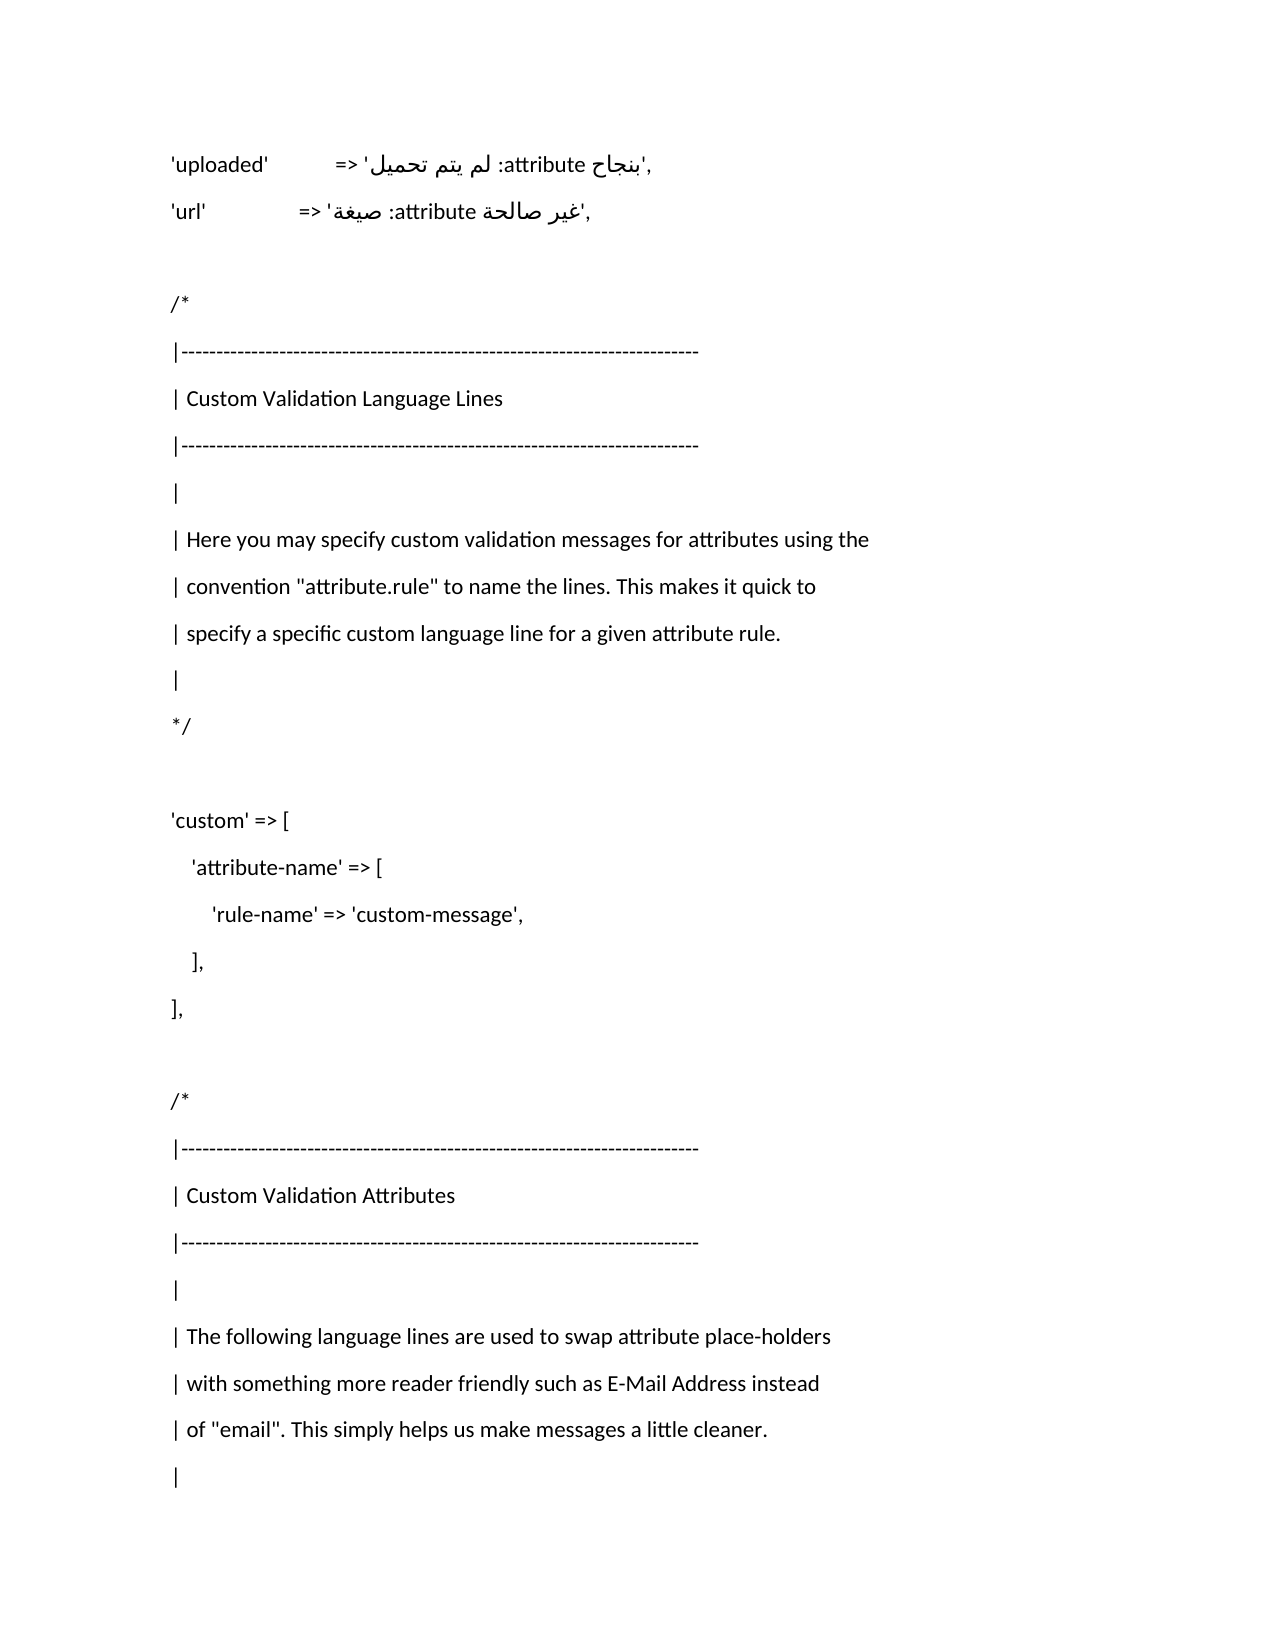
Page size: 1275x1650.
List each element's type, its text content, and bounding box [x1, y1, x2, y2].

text |-------------------------------------------------------------------------- [150, 1134, 1125, 1162]
text | [150, 666, 1125, 694]
text ], [150, 994, 1125, 1022]
text | with something more reader friendly such as E-Mail Address instead [150, 1369, 1125, 1397]
text | convention "attribute.rule" to name the lines. This makes it quick to [150, 572, 1125, 600]
text 'custom' => [ [150, 806, 1125, 834]
text | specify a specific custom language line for a given attribute rule. [150, 619, 1125, 647]
text /* [150, 291, 1125, 319]
text | of "email". This simply helps us make messages a little cleaner. [150, 1416, 1125, 1444]
text | The following language lines are used to swap attribute place-holders [150, 1322, 1125, 1350]
text |-------------------------------------------------------------------------- [150, 337, 1125, 366]
text | [150, 478, 1125, 506]
text | [150, 1275, 1125, 1303]
text |-------------------------------------------------------------------------- [150, 431, 1125, 459]
text 'attribute-name' => [ [150, 853, 1125, 881]
text | Custom Validation Language Lines [150, 384, 1125, 412]
text | [150, 1462, 1125, 1491]
text 'rule-name' => 'custom-message', [150, 900, 1125, 928]
text | Custom Validation Attributes [150, 1181, 1125, 1209]
text ], [150, 947, 1125, 975]
text 'url' => 'صيغة :attribute غير صالحة', [150, 197, 1125, 225]
text 'uploaded' => 'لم يتم تحميل :attribute بنجاح', [150, 150, 1125, 178]
text */ [150, 712, 1125, 741]
text /* [150, 1087, 1125, 1116]
text | Here you may specify custom validation messages for attributes using the [150, 525, 1125, 553]
text |-------------------------------------------------------------------------- [150, 1228, 1125, 1256]
